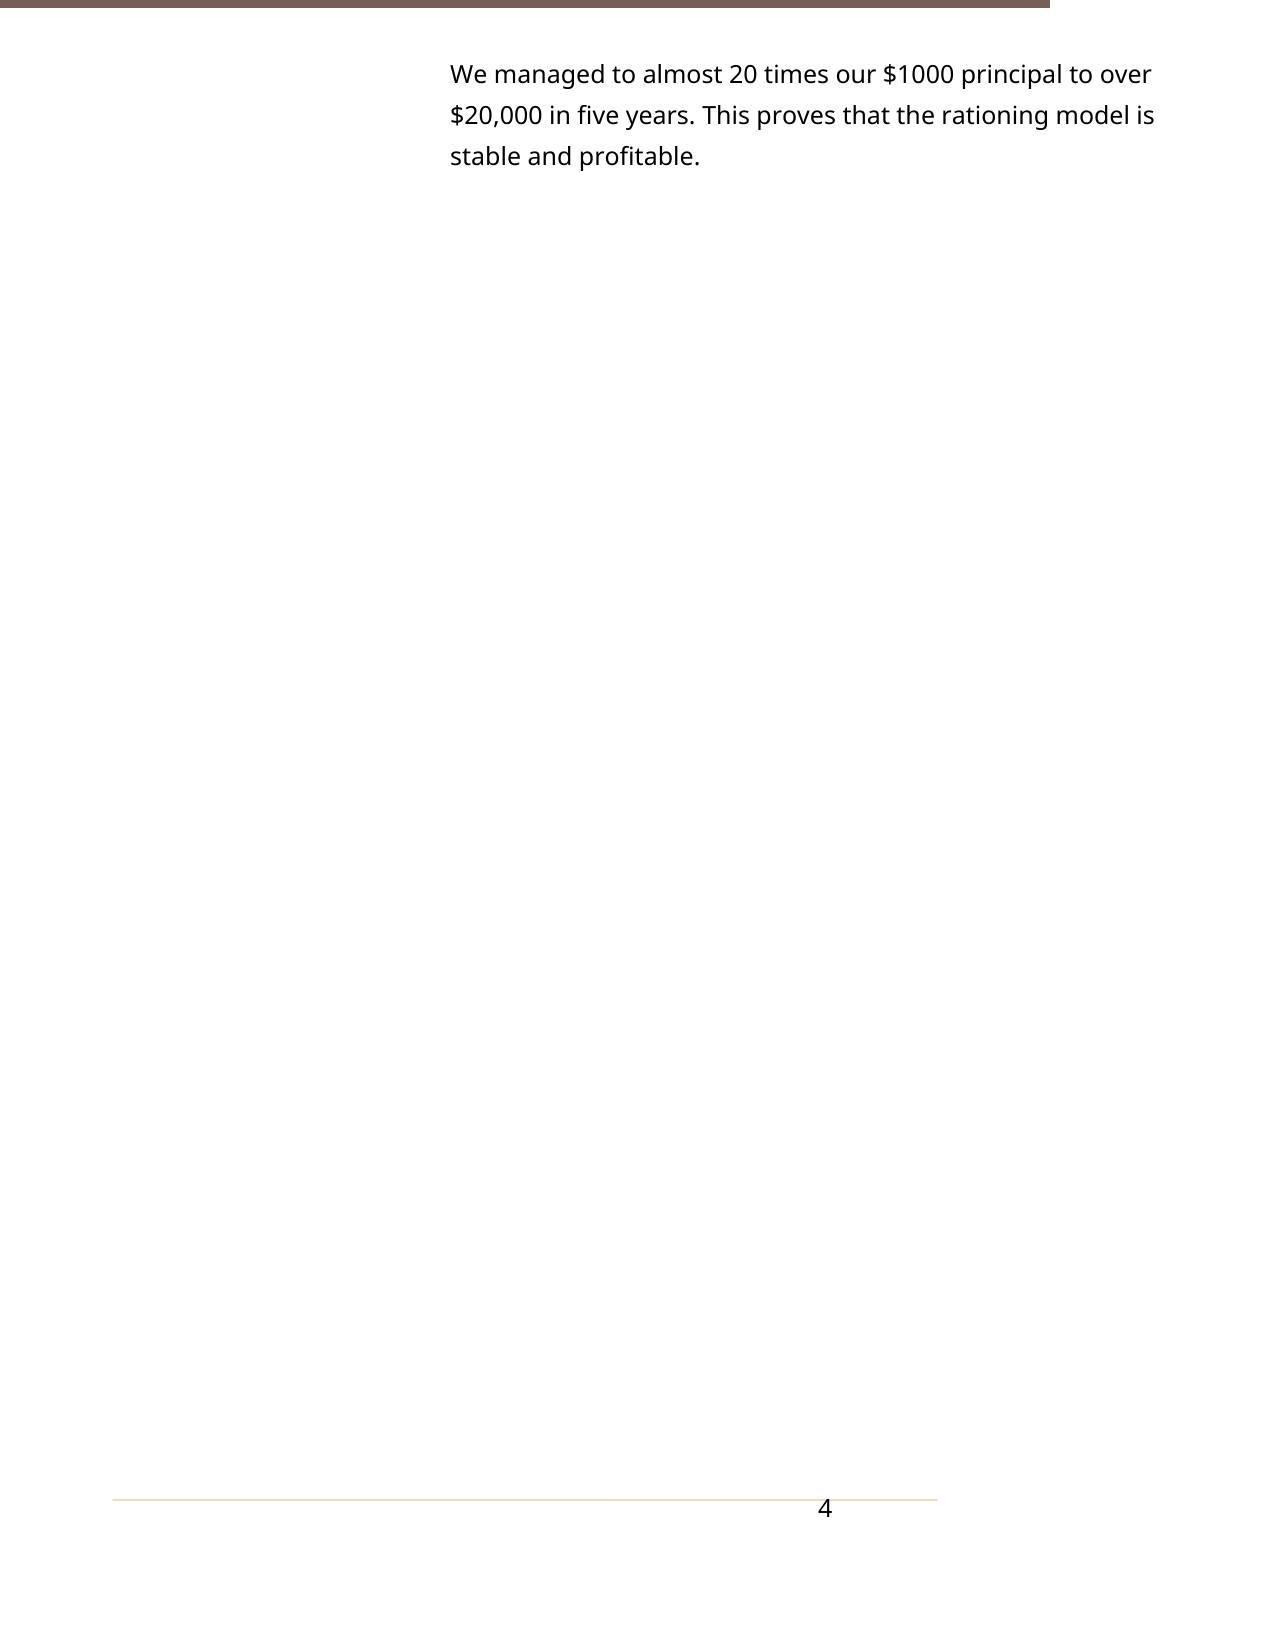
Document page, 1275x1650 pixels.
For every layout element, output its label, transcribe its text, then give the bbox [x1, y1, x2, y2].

text We managed to almost 20 times our $1000 principal to over $20,000 in five years. This proves that the rationing model is stable and profitable. [450, 57, 1200, 172]
